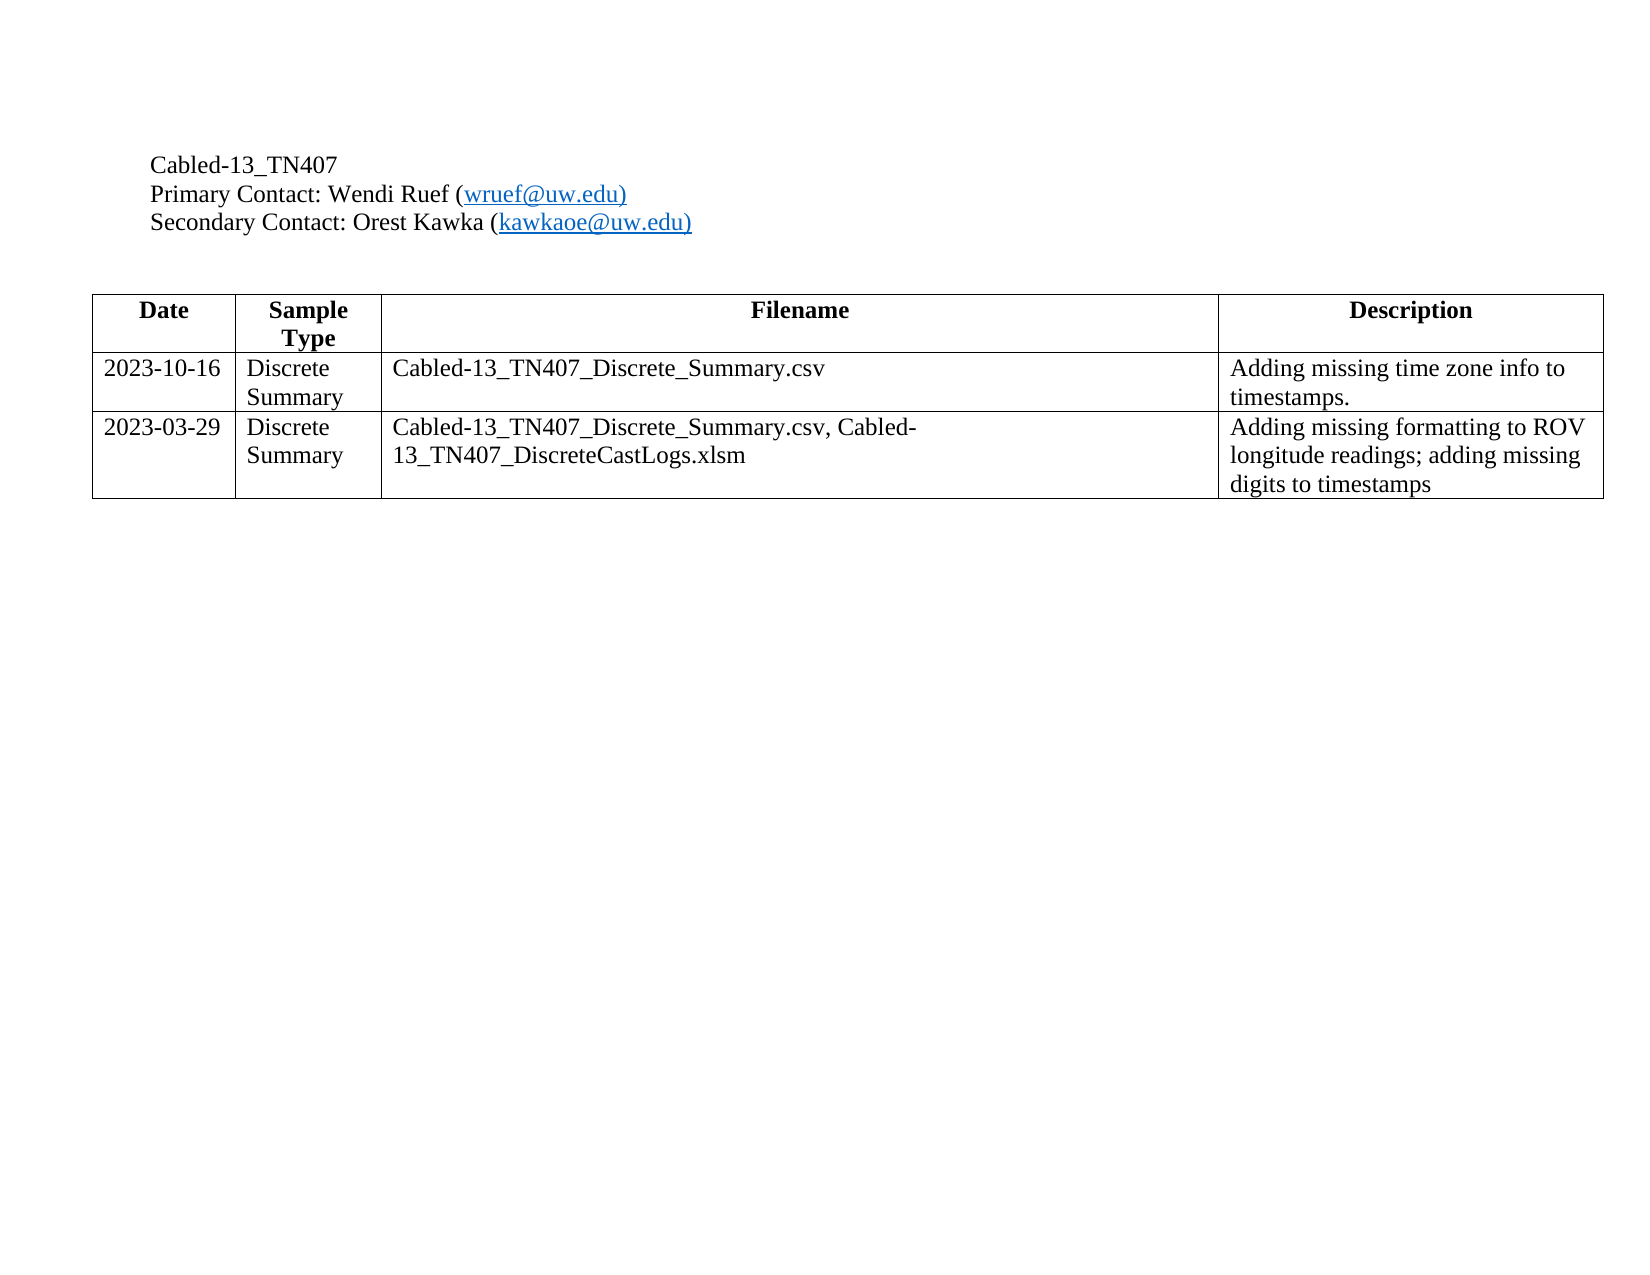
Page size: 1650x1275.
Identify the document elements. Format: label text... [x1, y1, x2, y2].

text Secondary Contact: Orest Kawka (kawkaoe@uw.edu) [150, 207, 1500, 236]
table_cell Discrete Summary [236, 353, 381, 411]
table_header Description [1219, 295, 1603, 352]
table_header Date [93, 295, 235, 352]
table_cell Cabled-13_TN407_Discrete_Summary.csv, Cabled-13_TN407_DiscreteCastLogs.xlsm [382, 412, 1218, 498]
text Cabled-13_TN407 [150, 150, 1500, 179]
table_cell Adding missing time zone info to timestamps. [1219, 353, 1603, 411]
table_cell Discrete Summary [236, 412, 381, 498]
table_header Filename [382, 295, 1218, 352]
table_cell 2023-03-29 [93, 412, 235, 498]
table_cell 2023-10-16 [93, 353, 235, 411]
text Primary Contact: Wendi Ruef (wruef@uw.edu) [150, 179, 1500, 207]
table_cell Adding missing formatting to ROV longitude readings; adding missing digits to timestamps [1219, 412, 1603, 498]
table_cell Cabled-13_TN407_Discrete_Summary.csv [382, 353, 1218, 411]
table_header Sample Type [236, 295, 381, 352]
